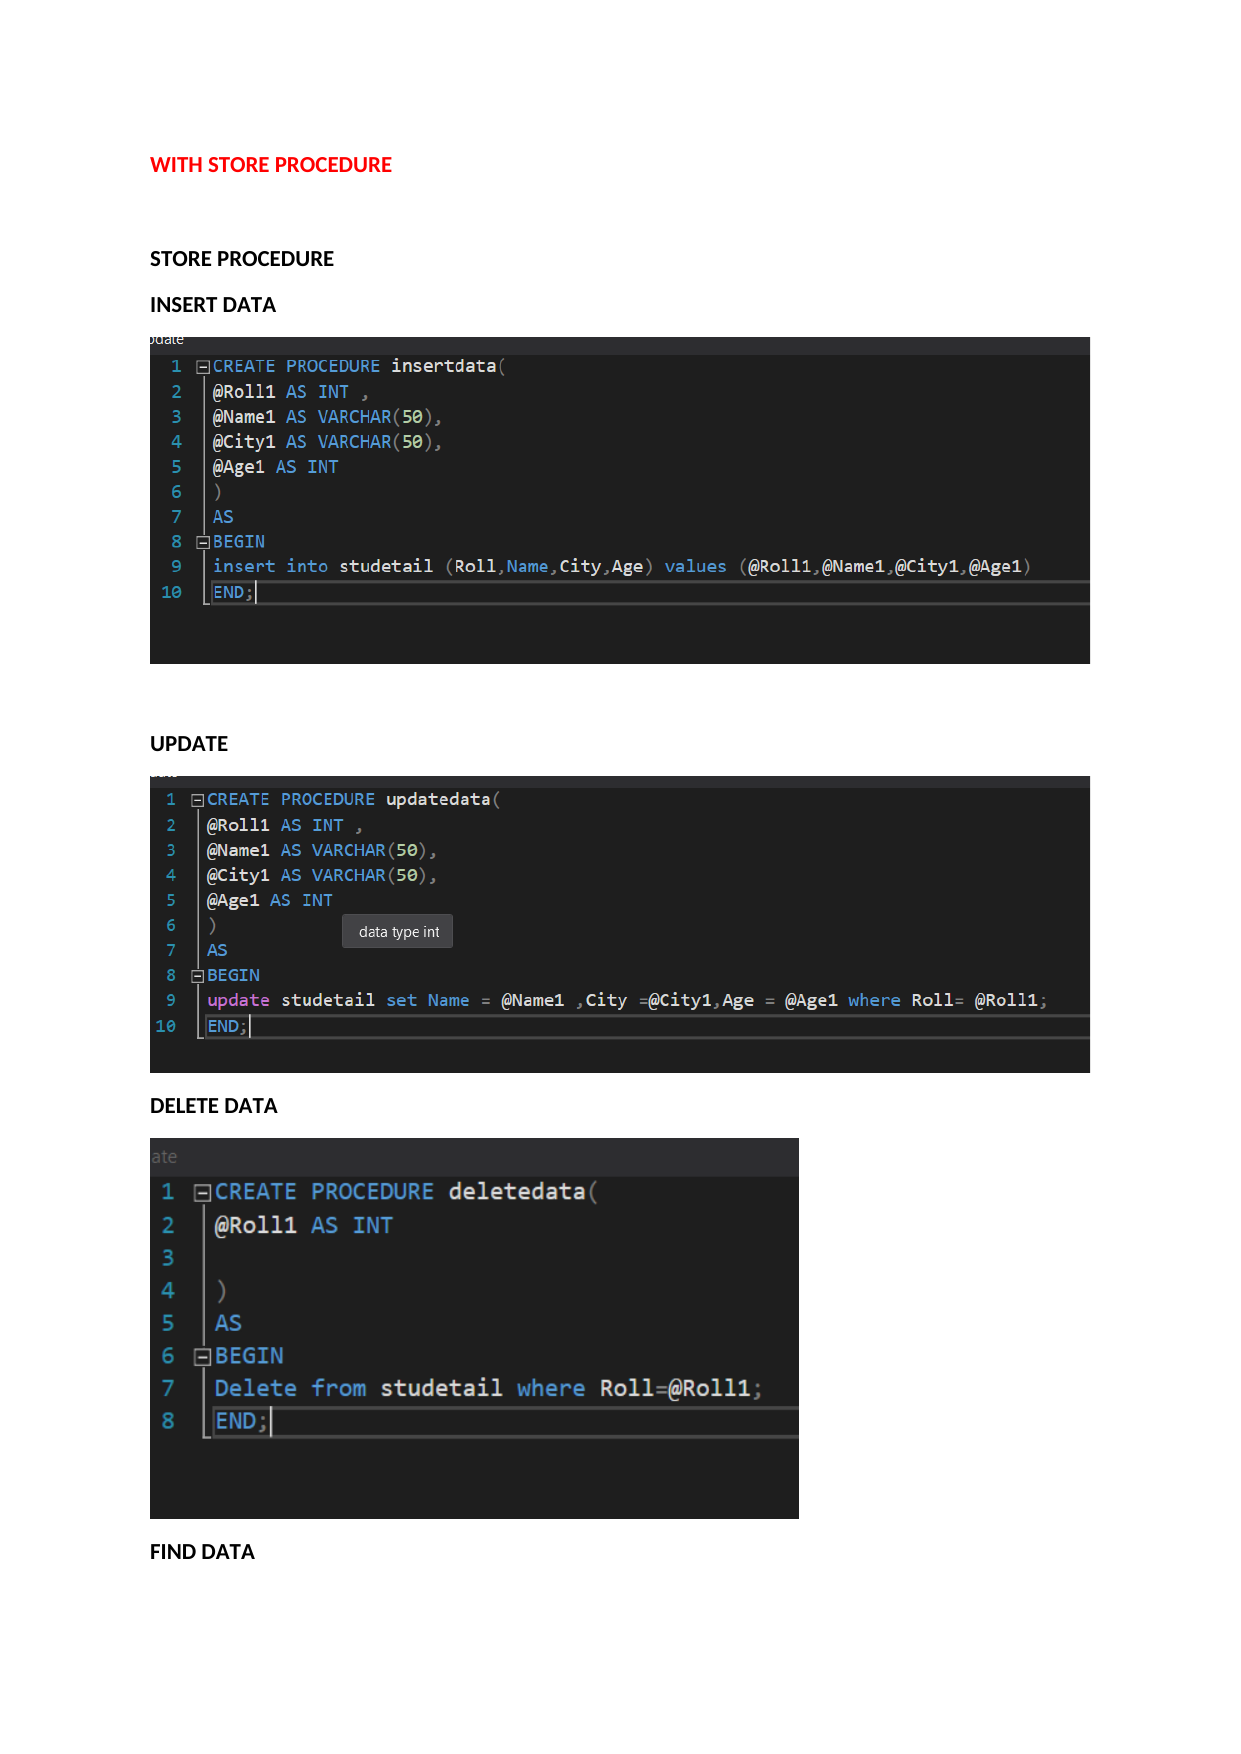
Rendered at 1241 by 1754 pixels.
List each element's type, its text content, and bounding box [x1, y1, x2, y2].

text STORE PROCEDURE [150, 244, 1090, 272]
picture [150, 337, 1091, 664]
text WITH STORE PROCEDURE [150, 150, 1090, 178]
text FIND DATA [150, 1537, 1090, 1565]
picture [150, 1138, 799, 1519]
picture [150, 776, 1091, 1073]
text UPDATE [150, 729, 1090, 757]
text DELETE DATA [150, 1091, 1090, 1119]
text INSERT DATA [150, 291, 1090, 319]
